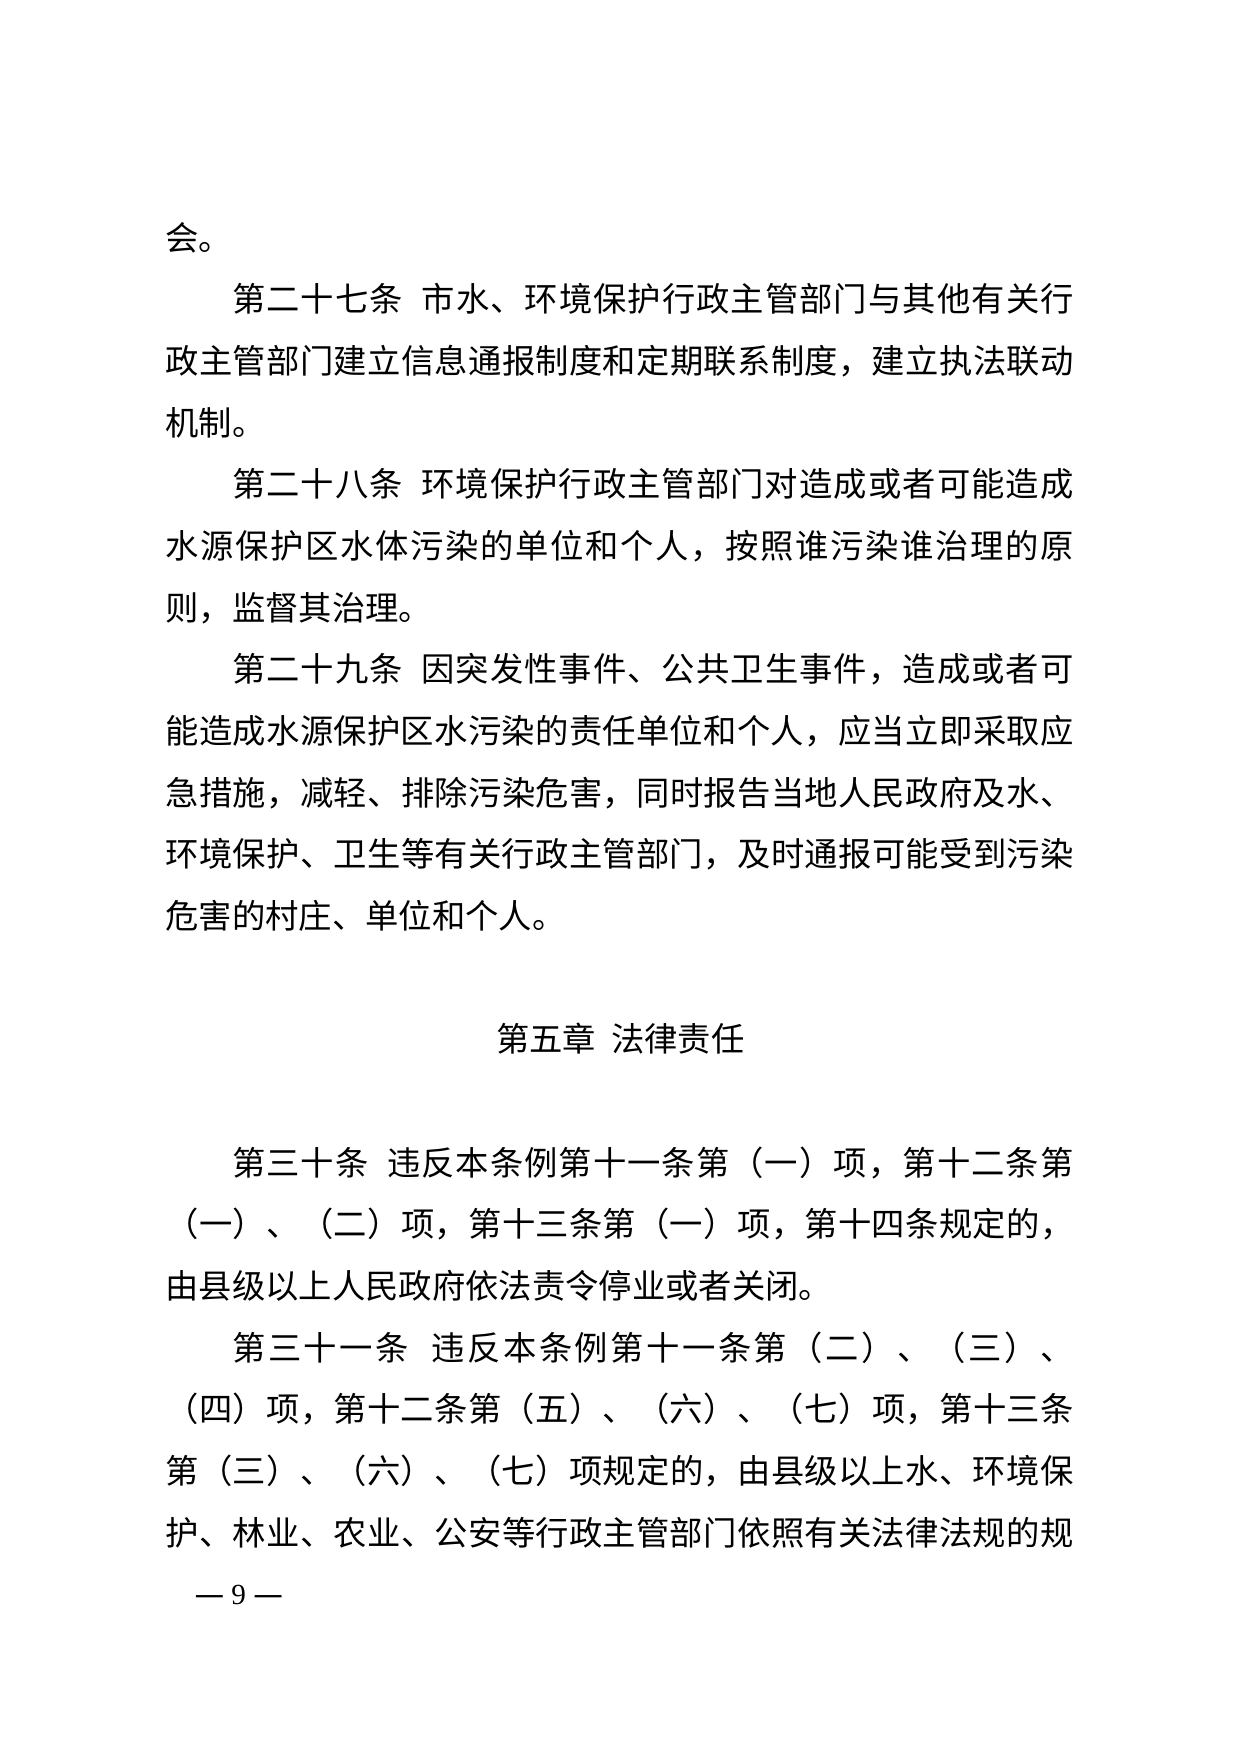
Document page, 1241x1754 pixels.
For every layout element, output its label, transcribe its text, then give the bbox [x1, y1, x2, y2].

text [165, 1311, 1075, 1557]
text 第二十八条 环境保护行政主管部门对造成或者可能造成水源保护区水体污染的单位和个人，按照谁污染谁治理的原则，监督其治理。 [165, 447, 1075, 632]
text 第三十条 违反本条例第十一条第（一）项，第十二条第（一）、（二）项，第十三条第（一）项，第十四条规定的，由县级以上人民政府依法责令停业或者关闭。 [165, 1126, 1075, 1311]
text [165, 201, 1075, 262]
text 第二十九条 因突发性事件、公共卫生事件，造成或者可能造成水源保护区水污染的责任单位和个人，应当立即采取应急措施，减轻、排除污染危害，同时报告当地人民政府及水、环境保护、卫生等有关行政主管部门，及时通报可能受到污染危害的村庄、单位和个人。 [165, 632, 1075, 941]
text 第二十七条 市水、环境保护行政主管部门与其他有关行政主管部门建立信息通报制度和定期联系制度，建立执法联动机制。 [165, 262, 1075, 447]
text 第五章 法律责任 [165, 1002, 1075, 1064]
